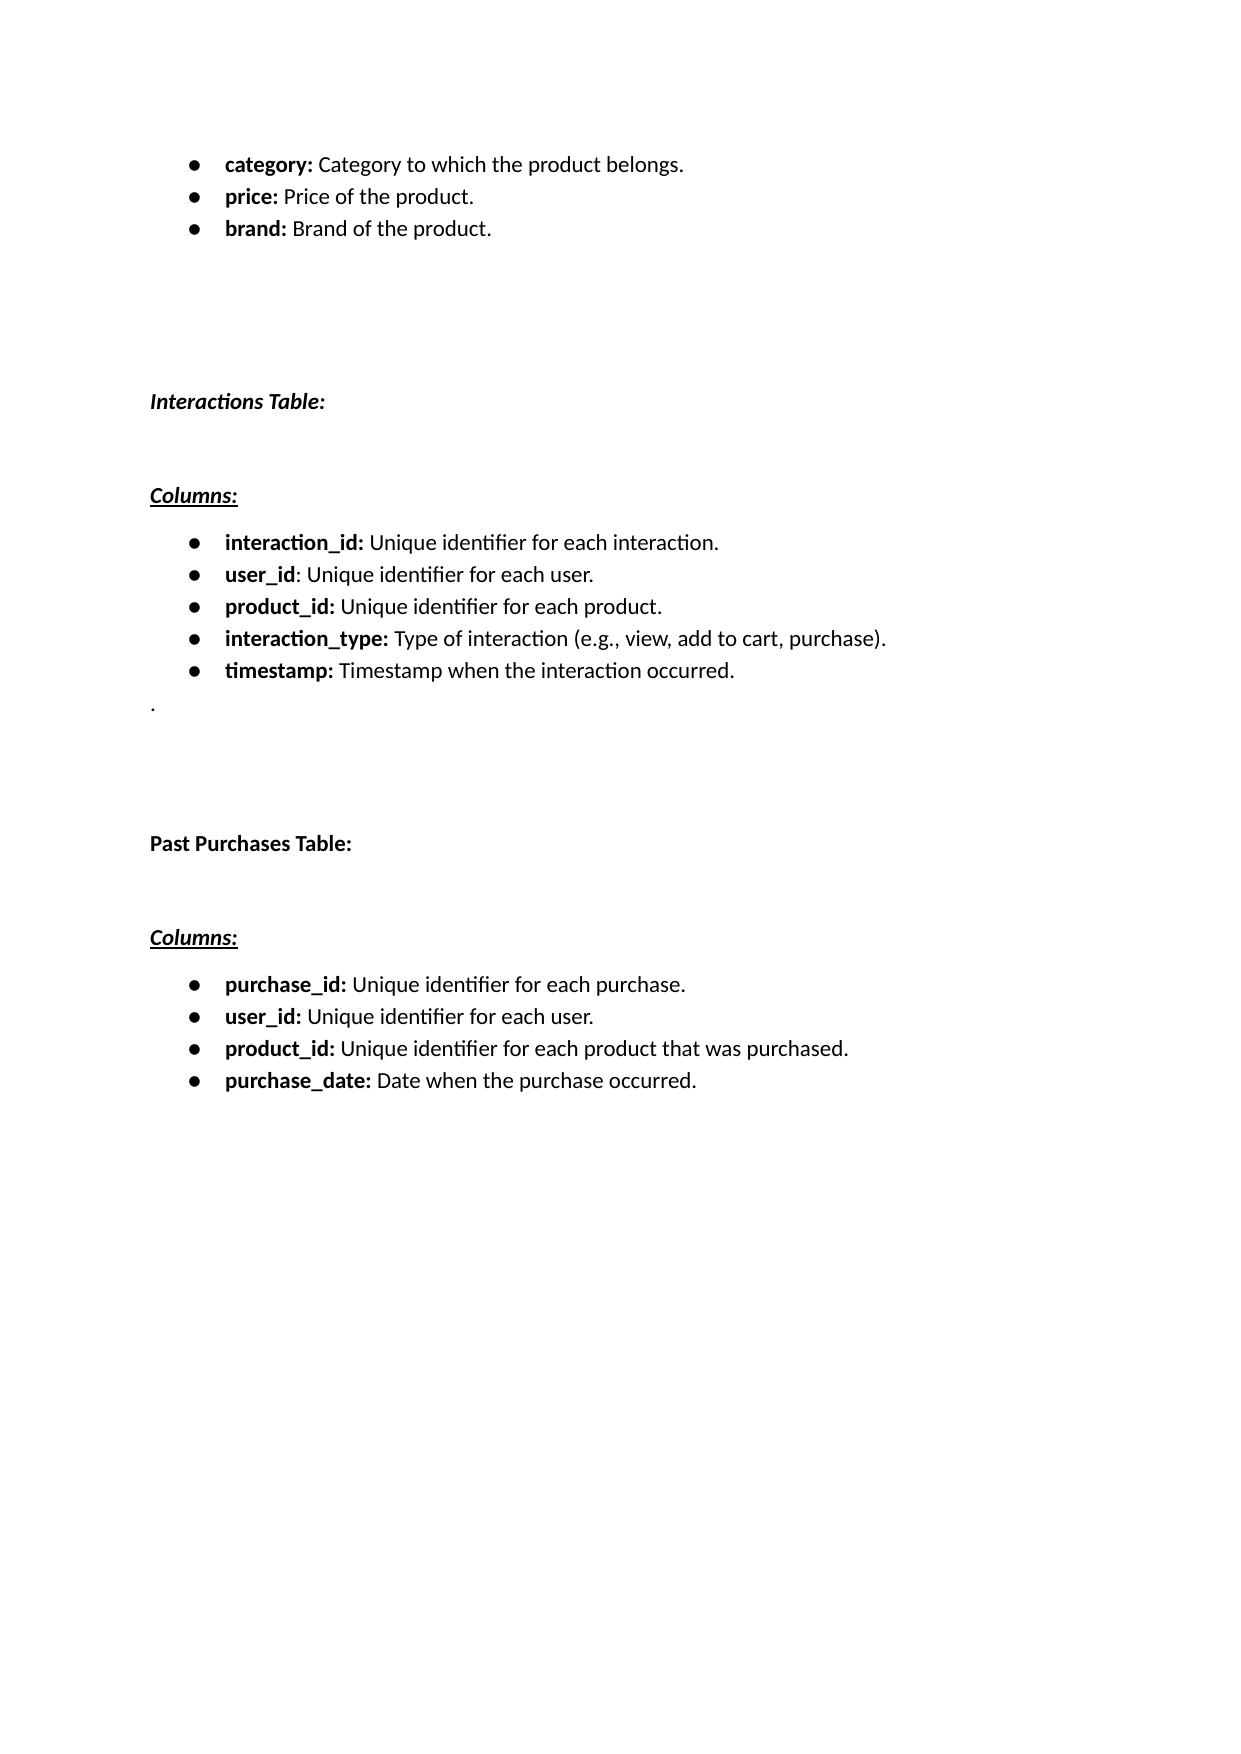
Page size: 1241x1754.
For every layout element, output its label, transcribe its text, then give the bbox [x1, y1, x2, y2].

text Past Purchases Table: [150, 829, 1090, 857]
list purchase_id: Unique identifier for each purchase. [187, 970, 1090, 998]
text Columns: [150, 481, 1090, 509]
list brand: Brand of the product. [187, 214, 1090, 242]
list interaction_id: Unique identifier for each interaction. [187, 528, 1090, 556]
list product_id: Unique identifier for each product. [187, 592, 1090, 620]
list interaction_type: Type of interaction (e.g., view, add to cart, purchase). [187, 624, 1090, 652]
list purchase_date: Date when the purchase occurred. [187, 1067, 1090, 1094]
text Columns: [150, 923, 1090, 951]
text Interactions Table: [150, 387, 1090, 415]
list timestamp: Timestamp when the interaction occurred. [187, 657, 1090, 684]
list user_id: Unique identifier for each user. [187, 1002, 1090, 1030]
list product_id: Unique identifier for each product that was purchased. [187, 1034, 1090, 1062]
list category: Category to which the product belongs. [187, 150, 1090, 178]
text . [150, 689, 1090, 717]
list user_id: Unique identifier for each user. [187, 560, 1090, 588]
list price: Price of the product. [187, 182, 1090, 210]
